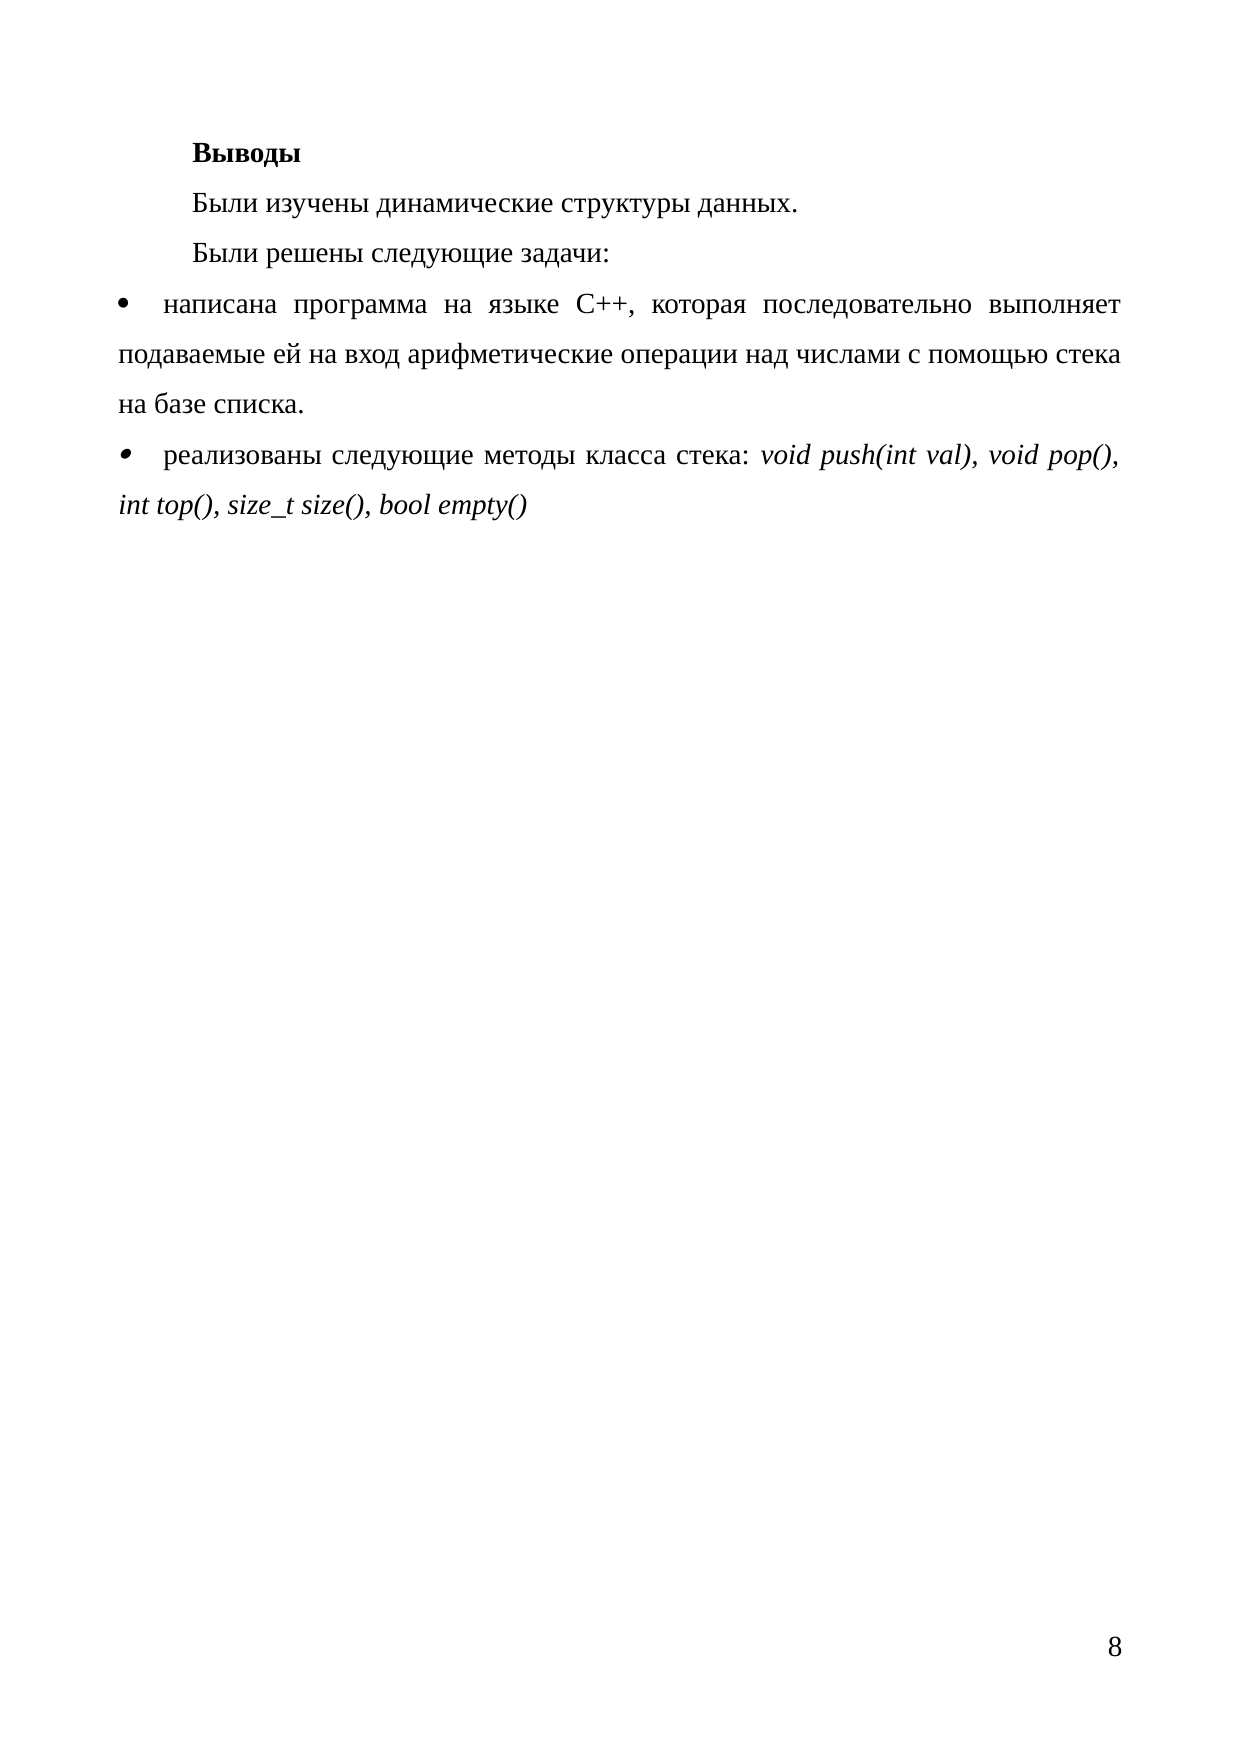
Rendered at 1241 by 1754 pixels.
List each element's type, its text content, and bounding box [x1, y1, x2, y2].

list реализованы следующие методы класса стека: void push(int val), void pop(), int top(), size_t size(), bool empty() [118, 437, 1122, 521]
text Были решены следующие задачи: [118, 236, 1122, 269]
text Были изучены динамические структуры данных. [118, 185, 1122, 219]
subtitle Выводы [118, 135, 1122, 168]
list написана программа на языке C++, которая последовательно выполняет подаваемые ей на вход арифметические операции над числами с помощью стека на базе списка. [118, 286, 1122, 420]
